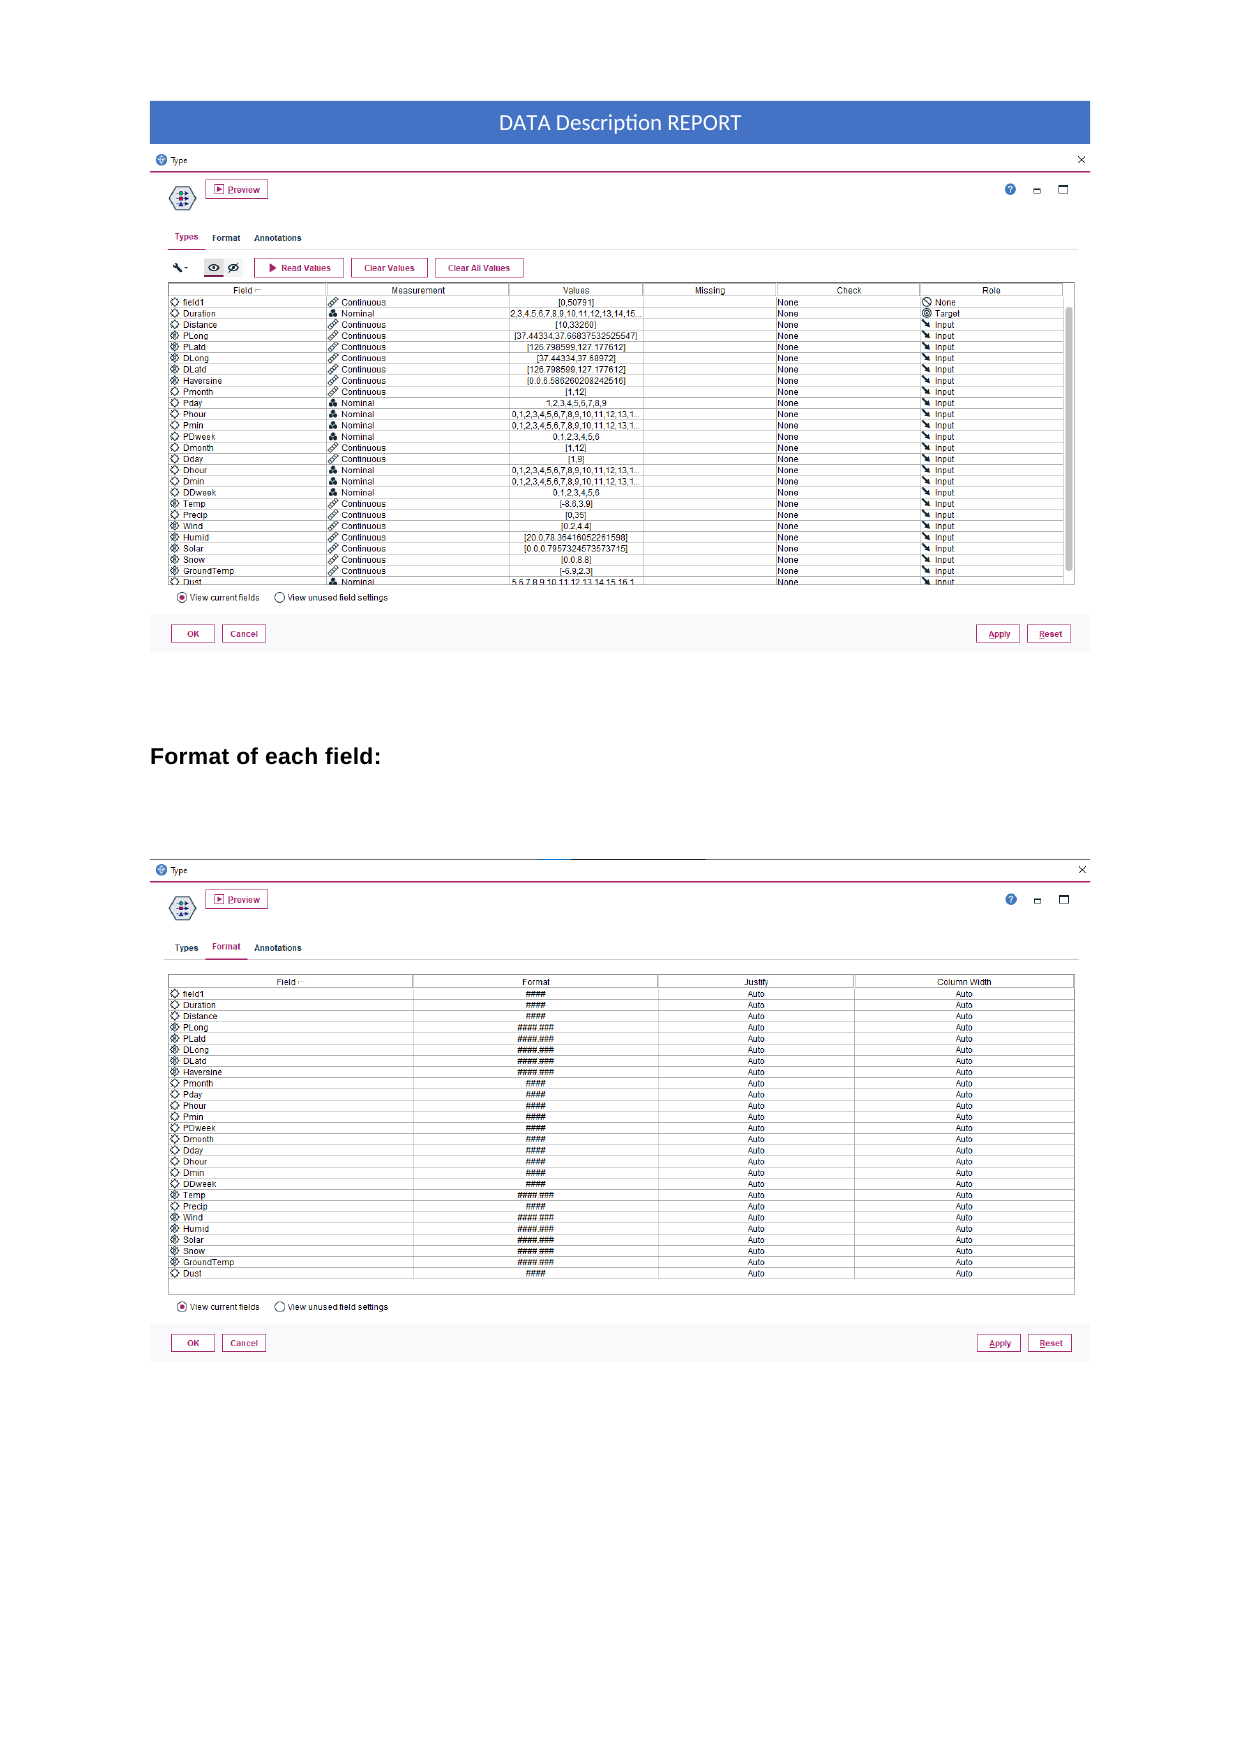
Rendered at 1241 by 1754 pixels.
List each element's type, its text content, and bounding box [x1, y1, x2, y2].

text Format of each field: [150, 743, 1090, 769]
picture [150, 150, 1091, 652]
picture [150, 859, 1091, 1362]
